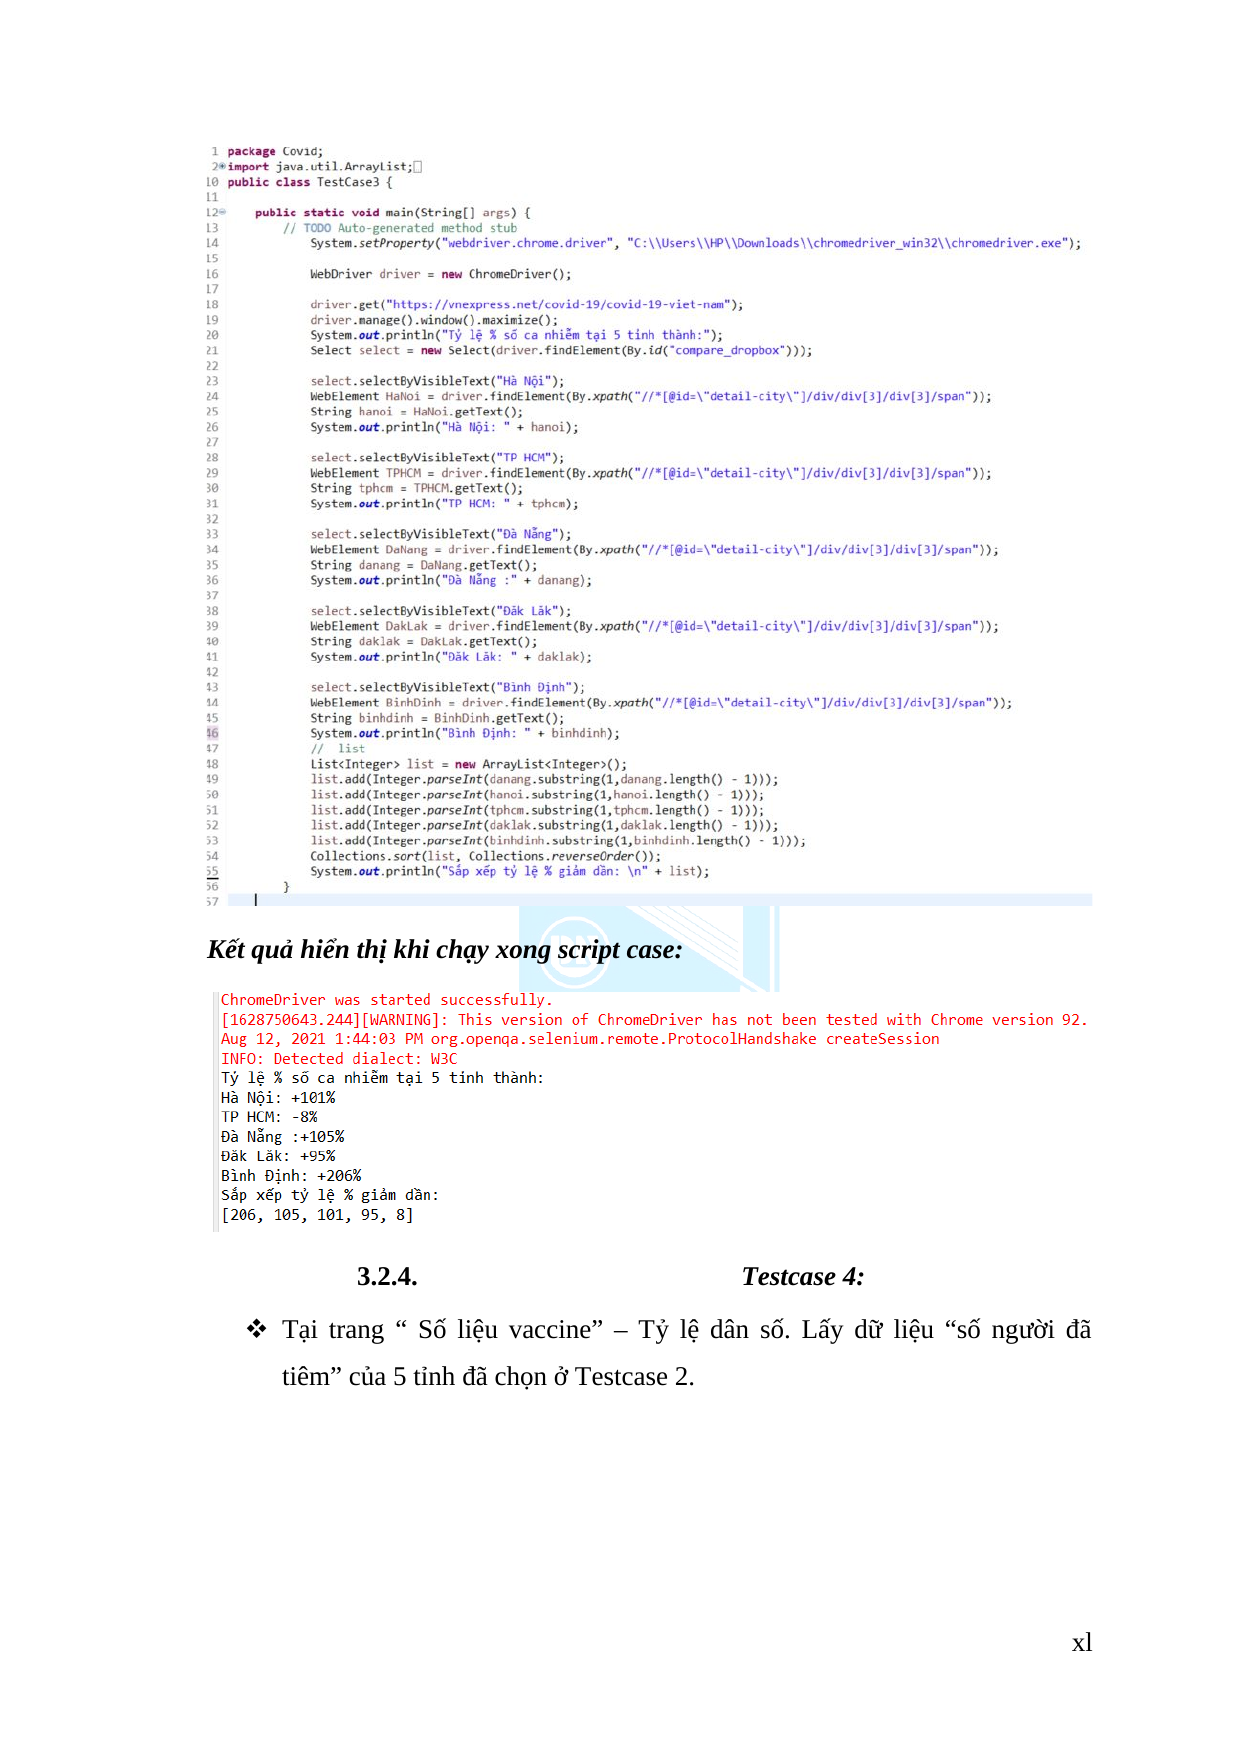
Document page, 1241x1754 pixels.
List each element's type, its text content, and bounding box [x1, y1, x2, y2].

text Kết quả hiển thị khi chạy xong script case: [207, 933, 1092, 965]
subtitle Testcase 4: [282, 1260, 1092, 1291]
picture [206, 147, 1093, 906]
list Tại trang “ Số liệu vaccine” – Tỷ lệ dân số. Lấy dữ liệu “số người đã tiêm” của 5 tỉnh đã chọn ở Testcase 2. [244, 1313, 1092, 1391]
picture [206, 992, 1093, 1232]
